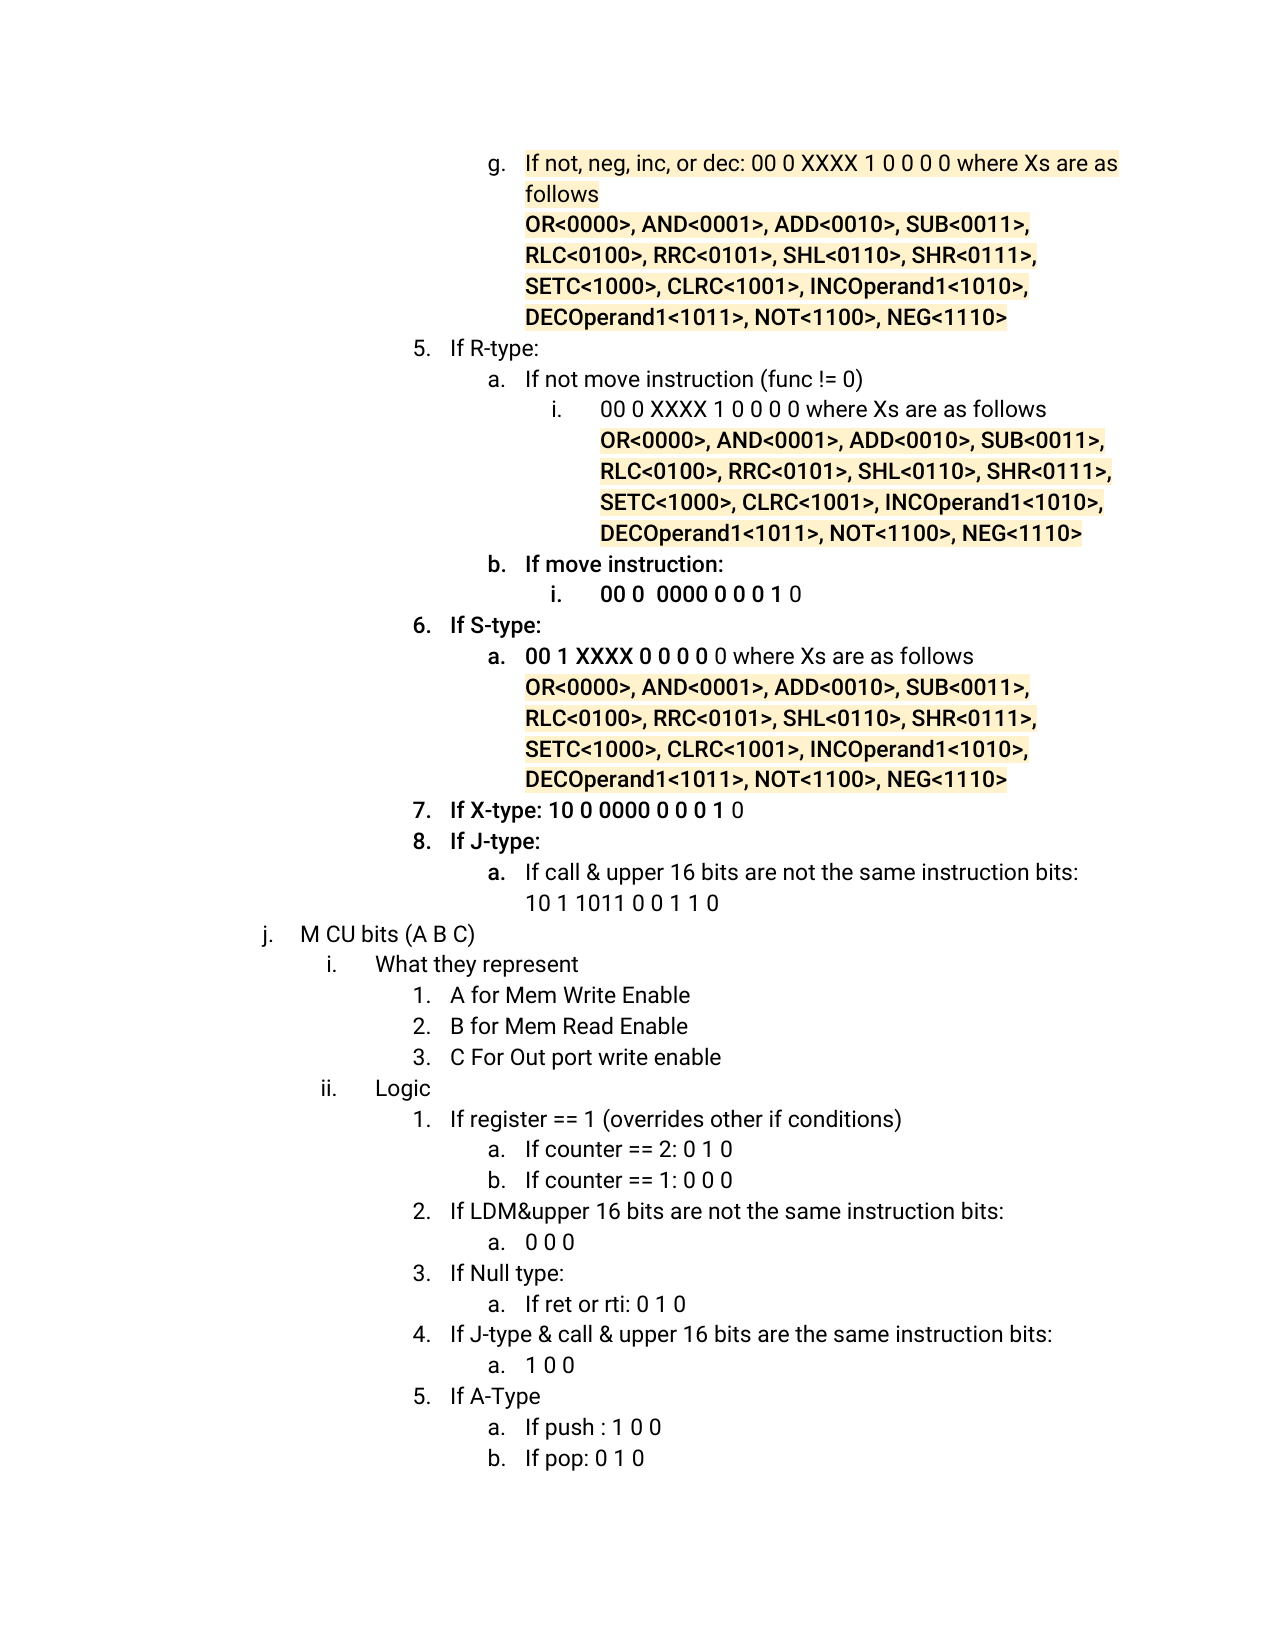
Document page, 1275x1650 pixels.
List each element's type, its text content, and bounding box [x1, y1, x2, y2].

list 00 0 0000 0 0 0 1 0 [562, 582, 1125, 608]
list What they represent [337, 952, 1125, 978]
list If R-type: [412, 335, 1125, 362]
list If pop: 0 1 0 [487, 1445, 1125, 1472]
list If counter == 2: 0 1 0 [487, 1137, 1125, 1163]
list If X-type: 10 0 0000 0 0 0 1 0 [412, 797, 1125, 824]
list If A-Type [412, 1383, 1125, 1410]
list If J-type: [412, 828, 1125, 855]
list M CU bits (A B C) [262, 921, 1125, 948]
list 00 1 XXXX 0 0 0 0 0 where Xs are as follows OR<0000>, AND<0001>, ADD<0010>, SUB<0011>, RLC<0100>, RRC<0101>, SHL<0110>, SHR<0111>, SETC<1000>, CLRC<1001>, INCOperand1<1010>, DECOperand1<1011>, NOT<1100>, NEG<1110> [487, 643, 1125, 793]
list If call & upper 16 bits are not the same instruction bits: [487, 859, 1125, 886]
list If S-type: [412, 612, 1125, 639]
list B for Mem Read Enable [412, 1013, 1125, 1040]
list If not move instruction (func != 0) [487, 366, 1125, 393]
list If counter == 1: 0 0 0 [487, 1167, 1125, 1194]
list 0 0 0 [487, 1229, 1125, 1256]
list 00 0 XXXX 1 0 0 0 0 where Xs are as follows OR<0000>, AND<0001>, ADD<0010>, SUB<0011>, RLC<0100>, RRC<0101>, SHL<0110>, SHR<0111>, SETC<1000>, CLRC<1001>, INCOperand1<1010>, DECOperand1<1011>, NOT<1100>, NEG<1110> [562, 397, 1125, 547]
list If J-type & call & upper 16 bits are the same instruction bits: [412, 1322, 1125, 1348]
list If move instruction: [487, 551, 1125, 578]
list A for Mem Write Enable [412, 982, 1125, 1009]
list If push : 1 0 0 [487, 1414, 1125, 1441]
list Logic [337, 1075, 1125, 1102]
list If ret or rti: 0 1 0 [487, 1291, 1125, 1318]
list If not, neg, inc, or dec: 00 0 XXXX 1 0 0 0 0 where Xs are as follows OR<0000>, AND<0001>, ADD<0010>, SUB<0011>, RLC<0100>, RRC<0101>, SHL<0110>, SHR<0111>, SETC<1000>, CLRC<1001>, INCOperand1<1010>, DECOperand1<1011>, NOT<1100>, NEG<1110> [487, 150, 1125, 331]
list C For Out port write enable [412, 1044, 1125, 1071]
list 1 0 0 [487, 1352, 1125, 1379]
list If Null type: [412, 1260, 1125, 1287]
text 10 1 1011 0 0 1 1 0 [525, 890, 1125, 917]
list If register == 1 (overrides other if conditions) [412, 1106, 1125, 1133]
list If LDM&upper 16 bits are not the same instruction bits: [412, 1198, 1125, 1225]
